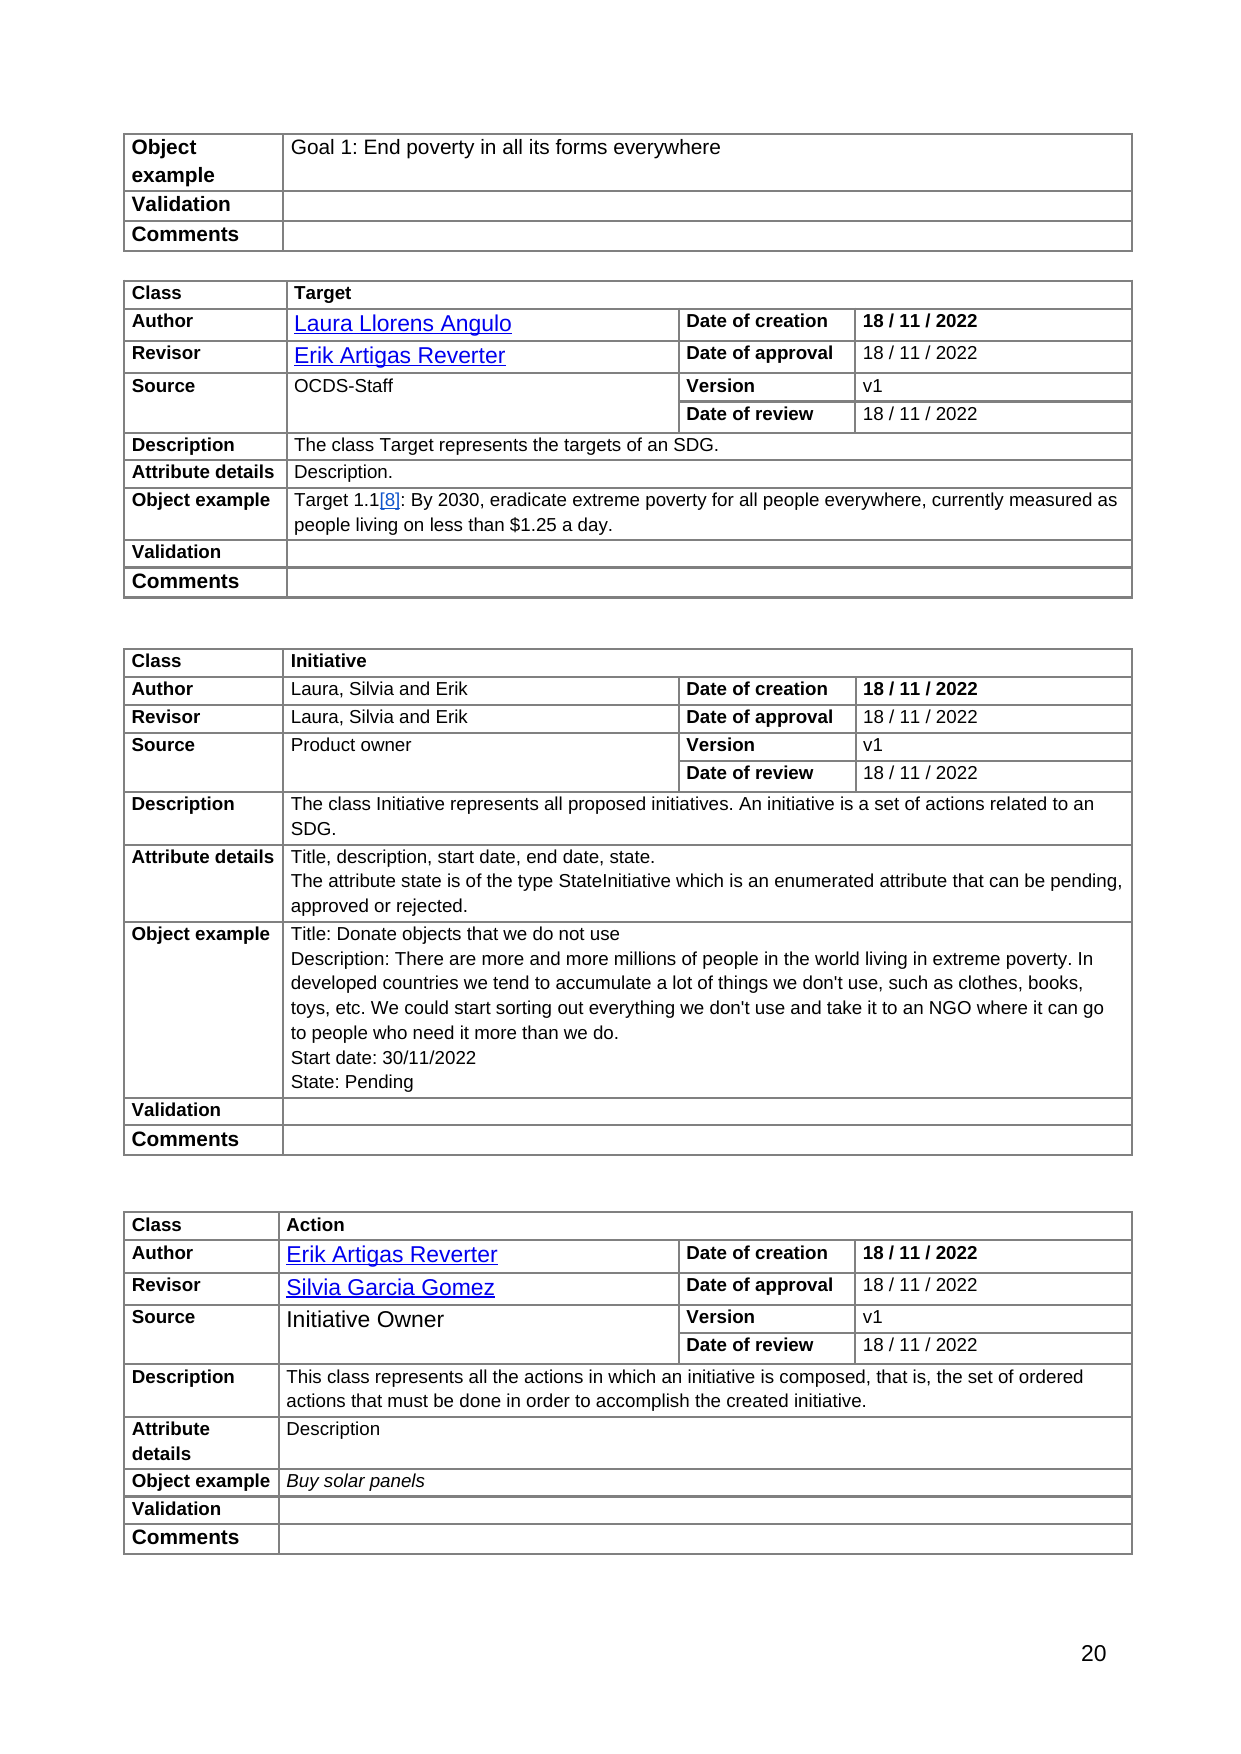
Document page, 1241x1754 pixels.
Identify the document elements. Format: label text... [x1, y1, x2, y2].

table_cell 18 / 11 / 2022 [856, 1241, 1131, 1272]
table_cell Title: Donate objects that we do not use Description: There are more and more millions of people in the world living in extreme poverty. In developed countries we tend to accumulate a lot of things we don't use, such as clothes, books, toys, etc. We could start sorting out everything we don't use and take it to an NGO where it can go to people who need it more than we do. Start date: 30/11/2022 State: Pending [284, 923, 1131, 1097]
table_cell OCDS-Staff [288, 374, 678, 432]
table_cell Author [125, 678, 282, 704]
table_cell [284, 222, 1131, 250]
table_cell [280, 1525, 1131, 1553]
table_cell [284, 192, 1131, 220]
table_cell Date of creation [680, 1241, 854, 1272]
table_cell Product owner [284, 734, 678, 791]
table_cell Object example [125, 923, 282, 1097]
table_cell This class represents all the actions in which an initiative is composed, that is, the set of ordered actions that must be done in order to accomplish the created initiative. [280, 1365, 1131, 1416]
table_cell Laura Llorens Angulo [288, 310, 678, 340]
table_cell Goal 1: End poverty in all its forms everywhere [284, 135, 1131, 190]
table_cell Laura, Silvia and Erik [284, 706, 678, 732]
table_cell [288, 541, 1131, 566]
table_cell Object example [125, 489, 286, 539]
table_cell [284, 1099, 1131, 1124]
table_cell Date of approval [680, 706, 855, 732]
table_cell Erik Artigas Reverter [288, 342, 678, 372]
table_cell Description [125, 1365, 278, 1416]
table_cell Version [680, 1306, 854, 1332]
table_cell The class Initiative represents all proposed initiatives. An initiative is a set of actions related to an SDG. [284, 793, 1131, 843]
table_cell Validation [125, 541, 286, 566]
table_cell 18 / 11 / 2022 [856, 403, 1131, 432]
table_header Class [125, 282, 286, 308]
table_cell 18 / 11 / 2022 [857, 706, 1131, 732]
table_cell Initiative Owner [280, 1306, 678, 1363]
table_cell Comments [125, 569, 286, 596]
table_cell The class Target represents the targets of an SDG. [288, 434, 1131, 459]
table_cell Revisor [125, 342, 286, 372]
table_header Class [125, 650, 282, 676]
table_cell Version [680, 734, 855, 760]
table_cell 18 / 11 / 2022 [856, 310, 1131, 340]
table_cell Comments [125, 1126, 282, 1154]
table_cell Source [125, 1306, 278, 1363]
table_cell Object example [125, 135, 282, 190]
table_cell [284, 1126, 1131, 1154]
table_cell Revisor [125, 1274, 278, 1304]
table_cell Author [125, 310, 286, 340]
table_cell Erik Artigas Reverter [280, 1241, 678, 1272]
table_cell 18 / 11 / 2022 [856, 342, 1131, 372]
table_cell Description. [288, 461, 1131, 487]
table_cell Version [680, 374, 854, 400]
table_cell [280, 1498, 1131, 1523]
table_cell Comments [125, 1525, 278, 1553]
table_cell v1 [856, 1306, 1131, 1332]
table_cell Description [280, 1418, 1131, 1468]
table_cell Author [125, 1241, 278, 1272]
table_cell Validation [125, 1099, 282, 1124]
table_header Initiative [284, 650, 1131, 676]
table_cell Title, description, start date, end date, state. The attribute state is of the type StateInitiative which is an enumerated attribute that can be pending, approved or rejected. [284, 846, 1131, 921]
table_cell Description [125, 793, 282, 843]
table_cell 18 / 11 / 2022 [857, 678, 1131, 704]
table_cell Date of approval [680, 342, 854, 372]
table_header Class [125, 1213, 278, 1239]
table_cell v1 [856, 374, 1131, 400]
table_cell Attribute details [125, 461, 286, 487]
table_cell Attribute details [125, 846, 282, 921]
table_cell Source [125, 374, 286, 432]
table_cell Date of creation [680, 678, 855, 704]
table_cell Validation [125, 192, 282, 220]
table_cell Date of review [680, 762, 855, 791]
table_cell Description [125, 434, 286, 459]
table_cell 18 / 11 / 2022 [857, 762, 1131, 791]
table_cell Date of review [680, 1334, 854, 1363]
table_cell Source [125, 734, 282, 791]
table_cell Target 1.1[8]: By 2030, eradicate extreme poverty for all people everywhere, currently measured as people living on less than $1.25 a day. [288, 489, 1131, 539]
table_cell Revisor [125, 706, 282, 732]
table_cell 18 / 11 / 2022 [856, 1334, 1131, 1363]
table_cell Buy solar panels [280, 1470, 1131, 1495]
table_cell Silvia Garcia Gomez [280, 1274, 678, 1304]
table_header Action [280, 1213, 1131, 1239]
table_cell Date of approval [680, 1274, 854, 1304]
table_cell Laura, Silvia and Erik [284, 678, 678, 704]
table_cell 18 / 11 / 2022 [856, 1274, 1131, 1304]
table_cell Date of review [680, 403, 854, 432]
table_cell Attribute details [125, 1418, 278, 1468]
table_cell Validation [125, 1498, 278, 1523]
table_cell v1 [857, 734, 1131, 760]
table_cell Date of creation [680, 310, 854, 340]
table_cell Comments [125, 222, 282, 250]
table_cell [288, 569, 1131, 596]
table_cell Object example [125, 1470, 278, 1495]
table_header Target [288, 282, 1131, 308]
